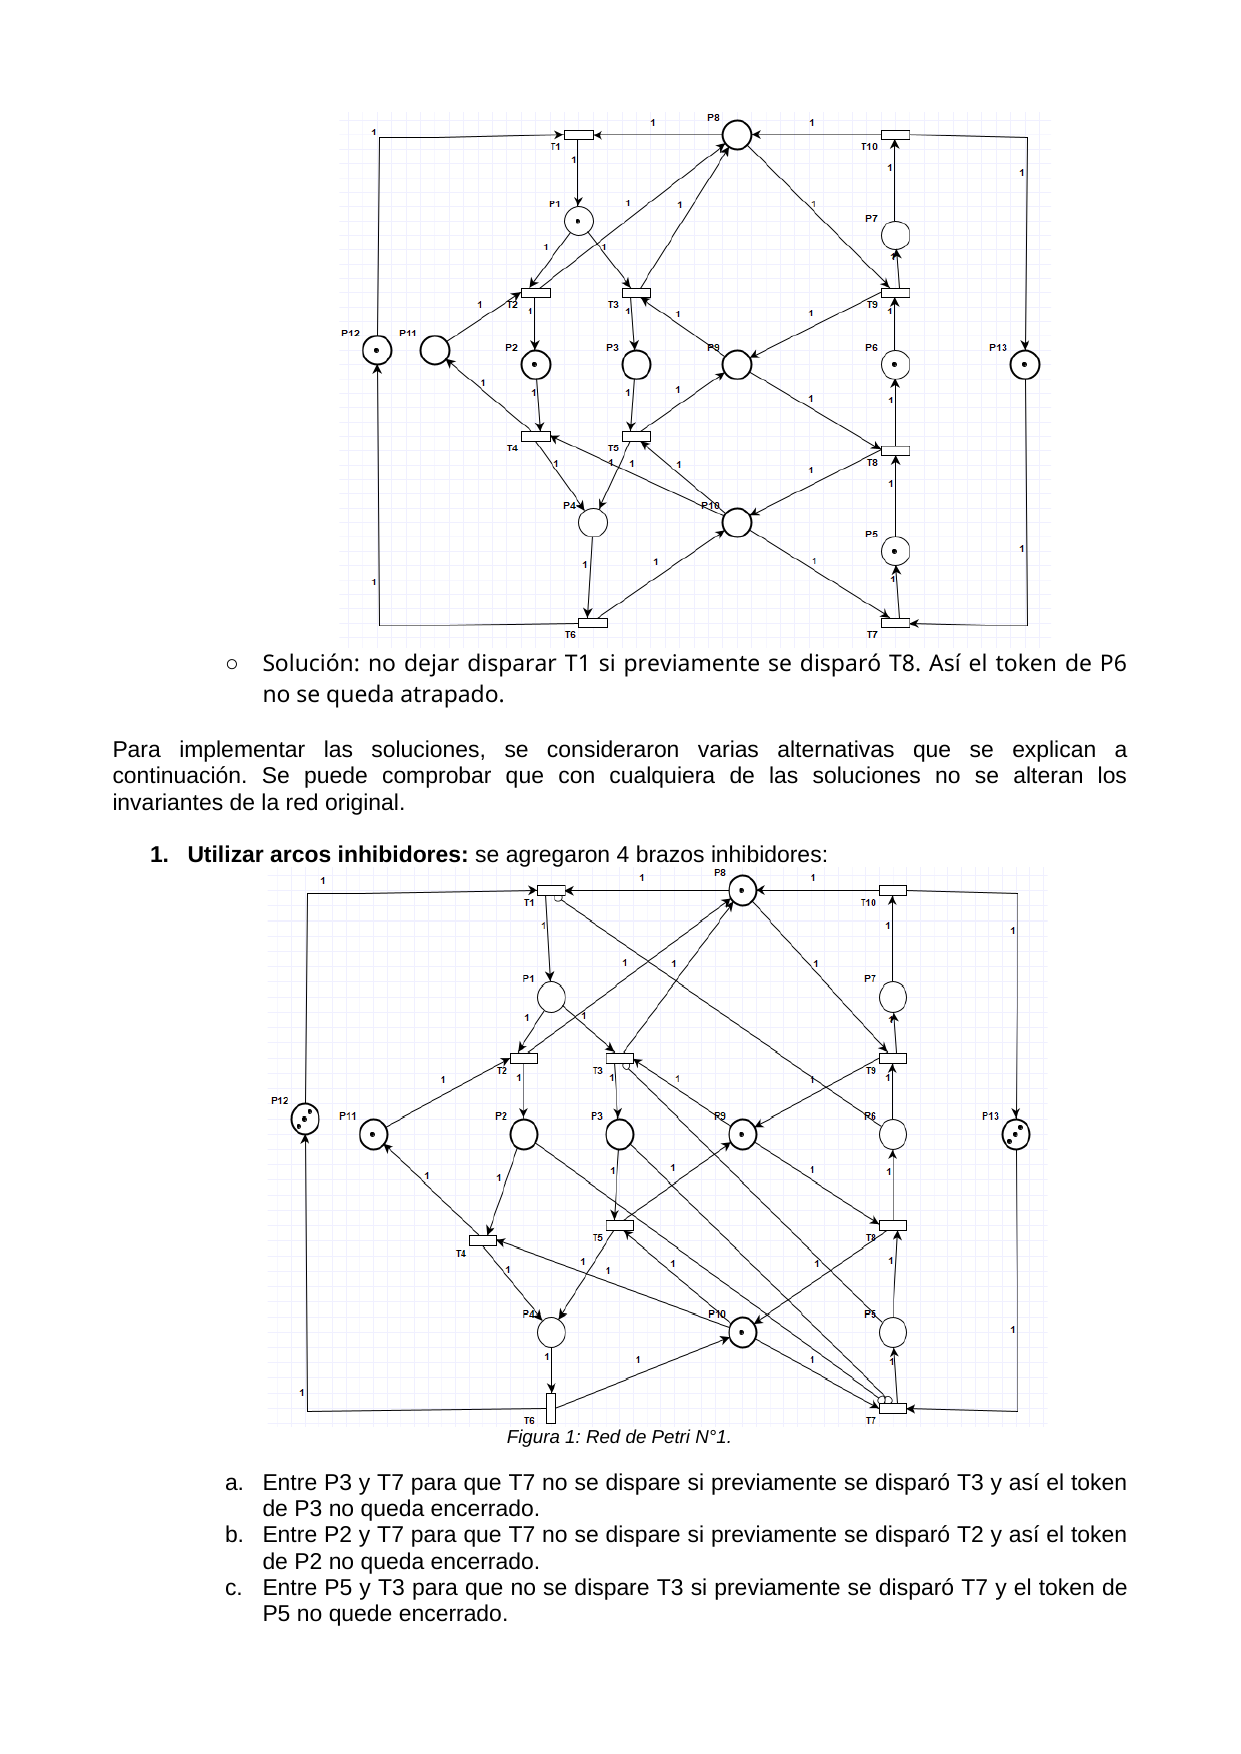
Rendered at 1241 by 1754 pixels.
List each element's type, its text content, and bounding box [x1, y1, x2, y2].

list Entre P3 y T7 para que T7 no se dispare si previamente se disparó T3 y así el token de P3 no queda encerrado. [225, 1468, 1128, 1521]
list Solución: no dejar disparar T1 si previamente se disparó T8. Así el token de P6 no se queda atrapado. [225, 647, 1128, 710]
list Utilizar arcos inhibidores: se agregaron 4 brazos inhibidores: [150, 841, 1128, 868]
list Entre P2 y T7 para que T7 no se dispare si previamente se disparó T2 y así el token de P2 no queda encerrado. [225, 1521, 1128, 1574]
text Para implementar las soluciones, se consideraron varias alternativas que se explican a continuación. Se puede comprobar que con cualquiera de las soluciones no se alteran los invariantes de la red original. [112, 736, 1128, 815]
list Entre P5 y T3 para que no se dispare T3 si previamente se disparó T7 y el token de P5 no quede encerrado. [225, 1574, 1128, 1627]
picture [267, 867, 1048, 1427]
text Figura 1: Red de Petri N°1. [112, 1426, 1128, 1448]
picture [339, 112, 1052, 648]
